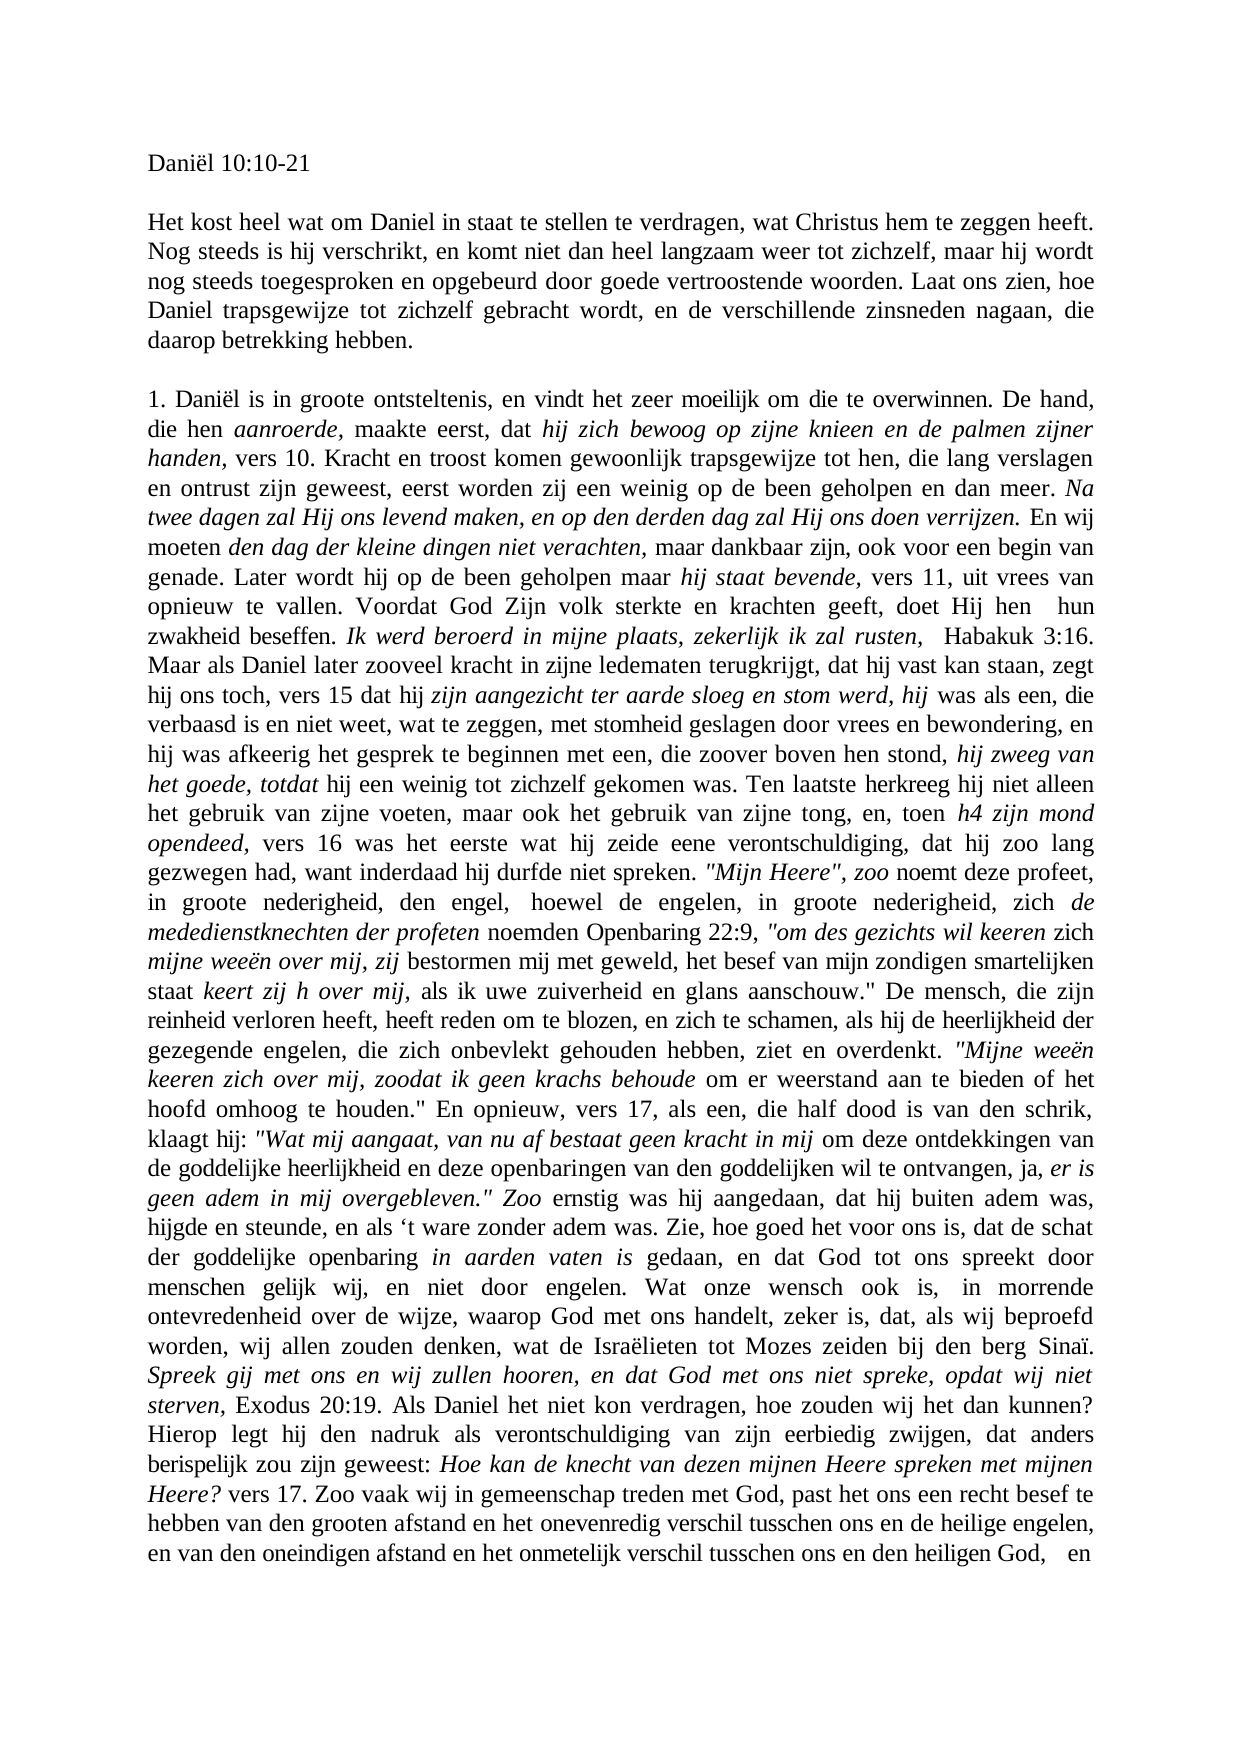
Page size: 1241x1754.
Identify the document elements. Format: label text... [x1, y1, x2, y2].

text 1. Daniël is in groote ontsteltenis, en vindt het zeer moeilijk om die te overwinnen. De hand, die hen aanroerde, maakte eerst, dat hij zich bewoog op zijne knieen en de palmen zijner handen, vers 10. Kracht en troost komen gewoonlijk trapsgewijze tot hen, die lang verslagen en ontrust zijn geweest, eerst worden zij een weinig op de been geholpen en dan meer. Na twee dagen zal Hij ons levend maken, en op den derden dag zal Hij ons doen verrijzen. En wij moeten den dag der kleine dingen niet verachten, maar dankbaar zijn, ook voor een begin van genade. Later wordt hij op de been geholpen maar hij staat bevende, vers 11, uit vrees van opnieuw te vallen. Voordat God Zijn volk sterkte en krachten geeft, doet Hij hen hun zwakheid beseffen. Ik werd beroerd in mijne plaats, zekerlijk ik zal rusten, Habakuk 3:16. Maar als Daniel later zooveel kracht in zijne ledematen terugkrijgt, dat hij vast kan staan, zegt hij ons toch, vers 15 dat hij zijn aangezicht ter aarde sloeg en stom werd, hij was als een, die verbaasd is en niet weet, wat te zeggen, met stomheid geslagen door vrees en bewondering, en hij was afkeerig het gesprek te beginnen met een, die zoover boven hen stond, hij zweeg van het goede, totdat hij een weinig tot zichzelf gekomen was. Ten laatste herkreeg hij niet alleen het gebruik van zijne voeten, maar ook het gebruik van zijne tong, en, toen h4 zijn mond opendeed, vers 16 was het eerste wat hij zeide eene verontschuldiging, dat hij zoo lang gezwegen had, want inderdaad hij durfde niet spreken. "Mijn Heere", zoo noemt deze profeet, in groote nederigheid, den engel, hoewel de engelen, in groote nederigheid, zich de mededienstknechten der profeten noemden Openbaring 22:9, "om des gezichts wil keeren zich mijne weeën over mij, zij bestormen mij met geweld, het besef van mijn zondigen smartelijken staat keert zij h over mij, als ik uwe zuiverheid en glans aanschouw." De mensch, die zijn reinheid verloren heeft, heeft reden om te blozen, en zich te schamen, als hij de heerlijkheid der gezegende engelen, die zich onbevlekt gehouden hebben, ziet en overdenkt. "Mijne weeën keeren zich over mij, zoodat ik geen krachs behoude om er weerstand aan te bieden of het hoofd omhoog te houden." En opnieuw, vers 17, als een, die half dood is van den schrik, klaagt hij: "Wat mij aangaat, van nu af bestaat geen kracht in mij om deze ontdekkingen van de goddelijke heerlijkheid en deze openbaringen van den goddelijken wil te ontvangen, ja, er is geen adem in mij overgebleven." Zoo ernstig was hij aangedaan, dat hij buiten adem was, hijgde en steunde, en als ‘t ware zonder adem was. Zie, hoe goed het voor ons is, dat de schat der goddelijke openbaring in aarden vaten is gedaan, en dat God tot ons spreekt door menschen gelijk wij, en niet door engelen. Wat onze wensch ook is, in morrende ontevredenheid over de wijze, waarop God met ons handelt, zeker is, dat, als wij beproefd worden, wij allen zouden denken, wat de Israëlieten tot Mozes zeiden bij den berg Sinaï. Spreek gij met ons en wij zullen hooren, en dat God met ons niet spreke, opdat wij niet sterven, Exodus 20:19. Als Daniel het niet kon verdragen, hoe zouden wij het dan kunnen? Hierop legt hij den nadruk als verontschuldiging van zijn eerbiedig zwijgen, dat anders berispelijk zou zijn geweest: Hoe kan de knecht van dezen mijnen Heere spreken met mijnen Heere? vers 17. Zoo vaak wij in gemeenschap treden met God, past het ons een recht besef te hebben van den grooten afstand en het onevenredig verschil tusschen ons en de heilige engelen, en van den oneindigen afstand en het onmetelijk verschil tusschen ons en den heiligen God, en [147, 384, 1094, 1567]
text Daniël 10:10-21 [147, 148, 1105, 177]
text Het kost heel wat om Daniel in staat te stellen te verdragen, wat Christus hem te zeggen heeft. Nog steeds is hij verschrikt, en komt niet dan heel langzaam weer tot zichzelf, maar hij wordt nog steeds toegesproken en opgebeurd door goede vertroostende woorden. Laat ons zien, hoe Daniel trapsgewijze tot zichzelf gebracht wordt, en de verschillende zinsneden nagaan, die daarop betrekking hebben. [147, 207, 1094, 354]
